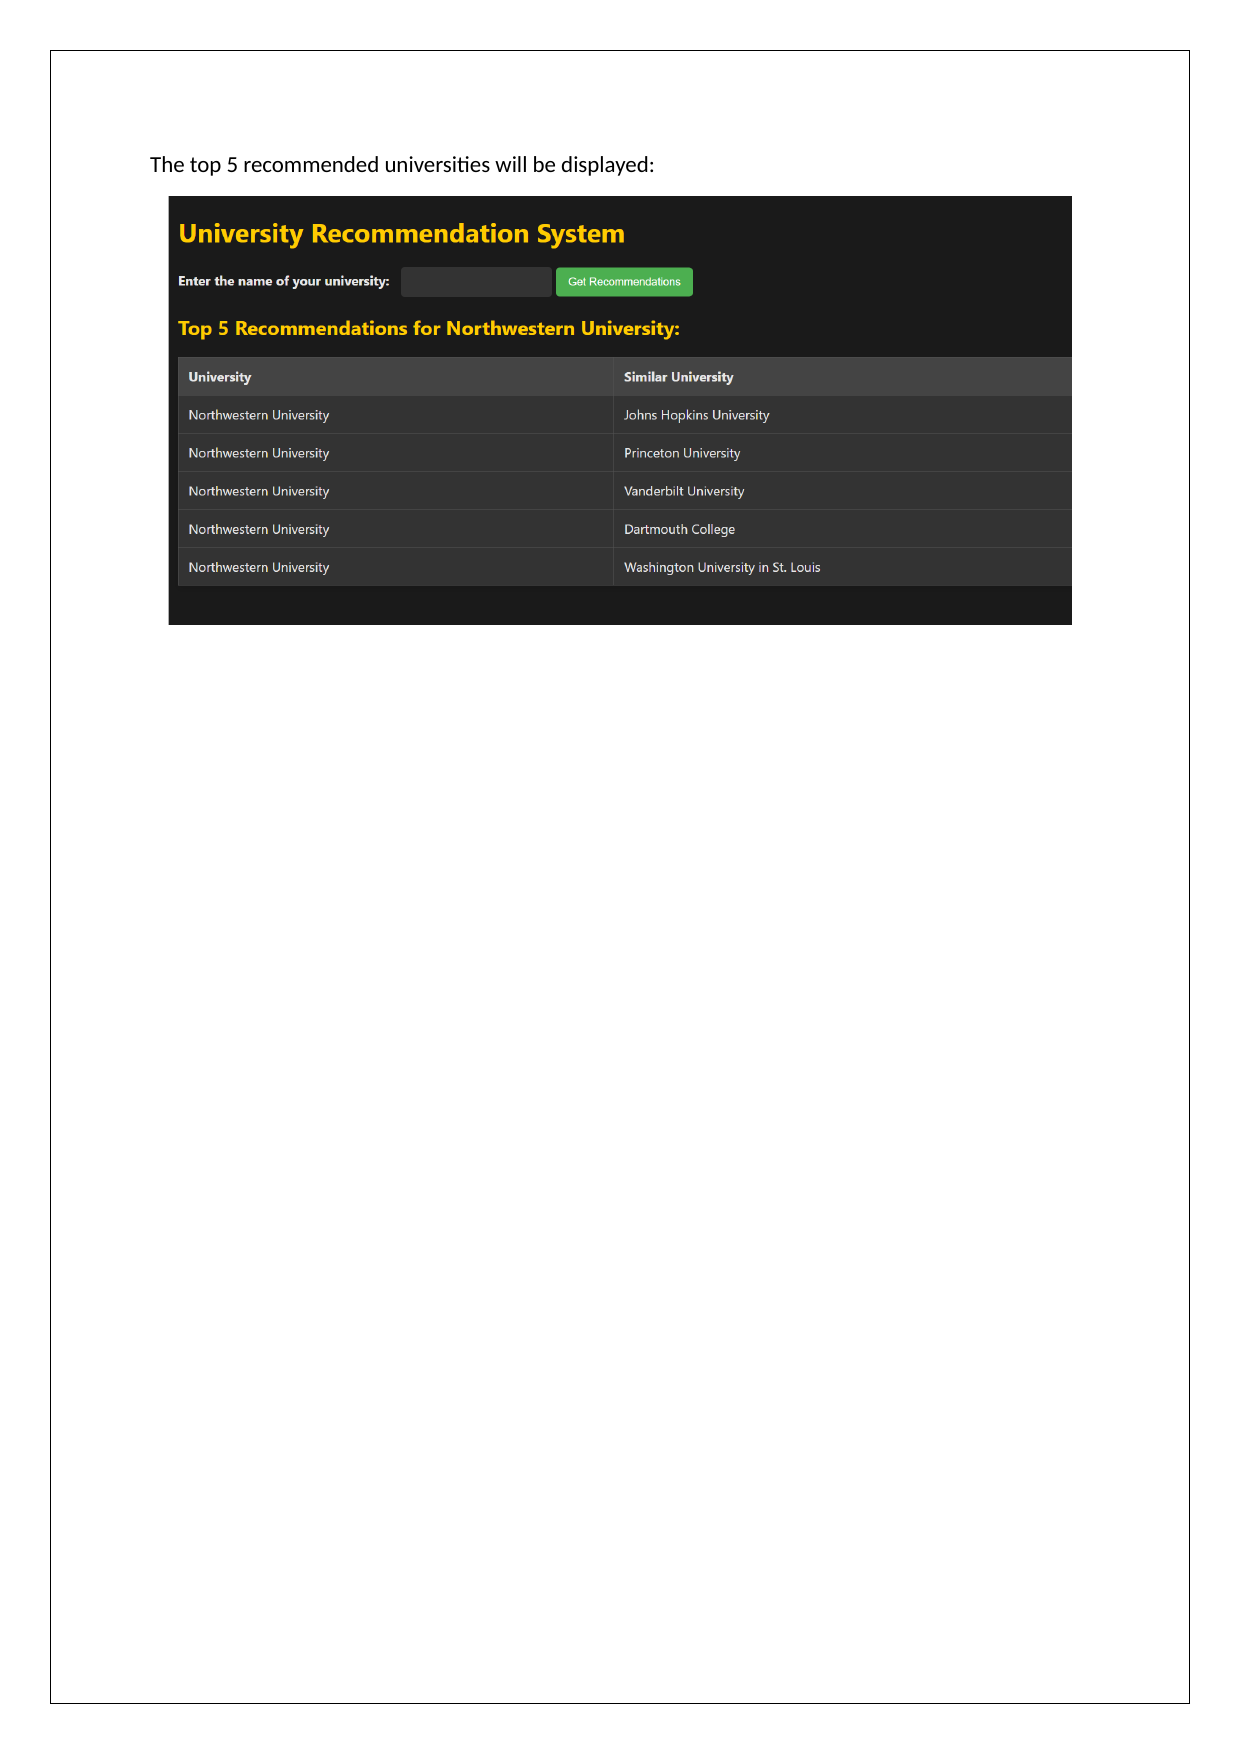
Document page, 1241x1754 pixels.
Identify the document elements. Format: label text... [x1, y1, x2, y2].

picture [168, 196, 1072, 625]
text The top 5 recommended universities will be displayed: [150, 150, 1090, 178]
